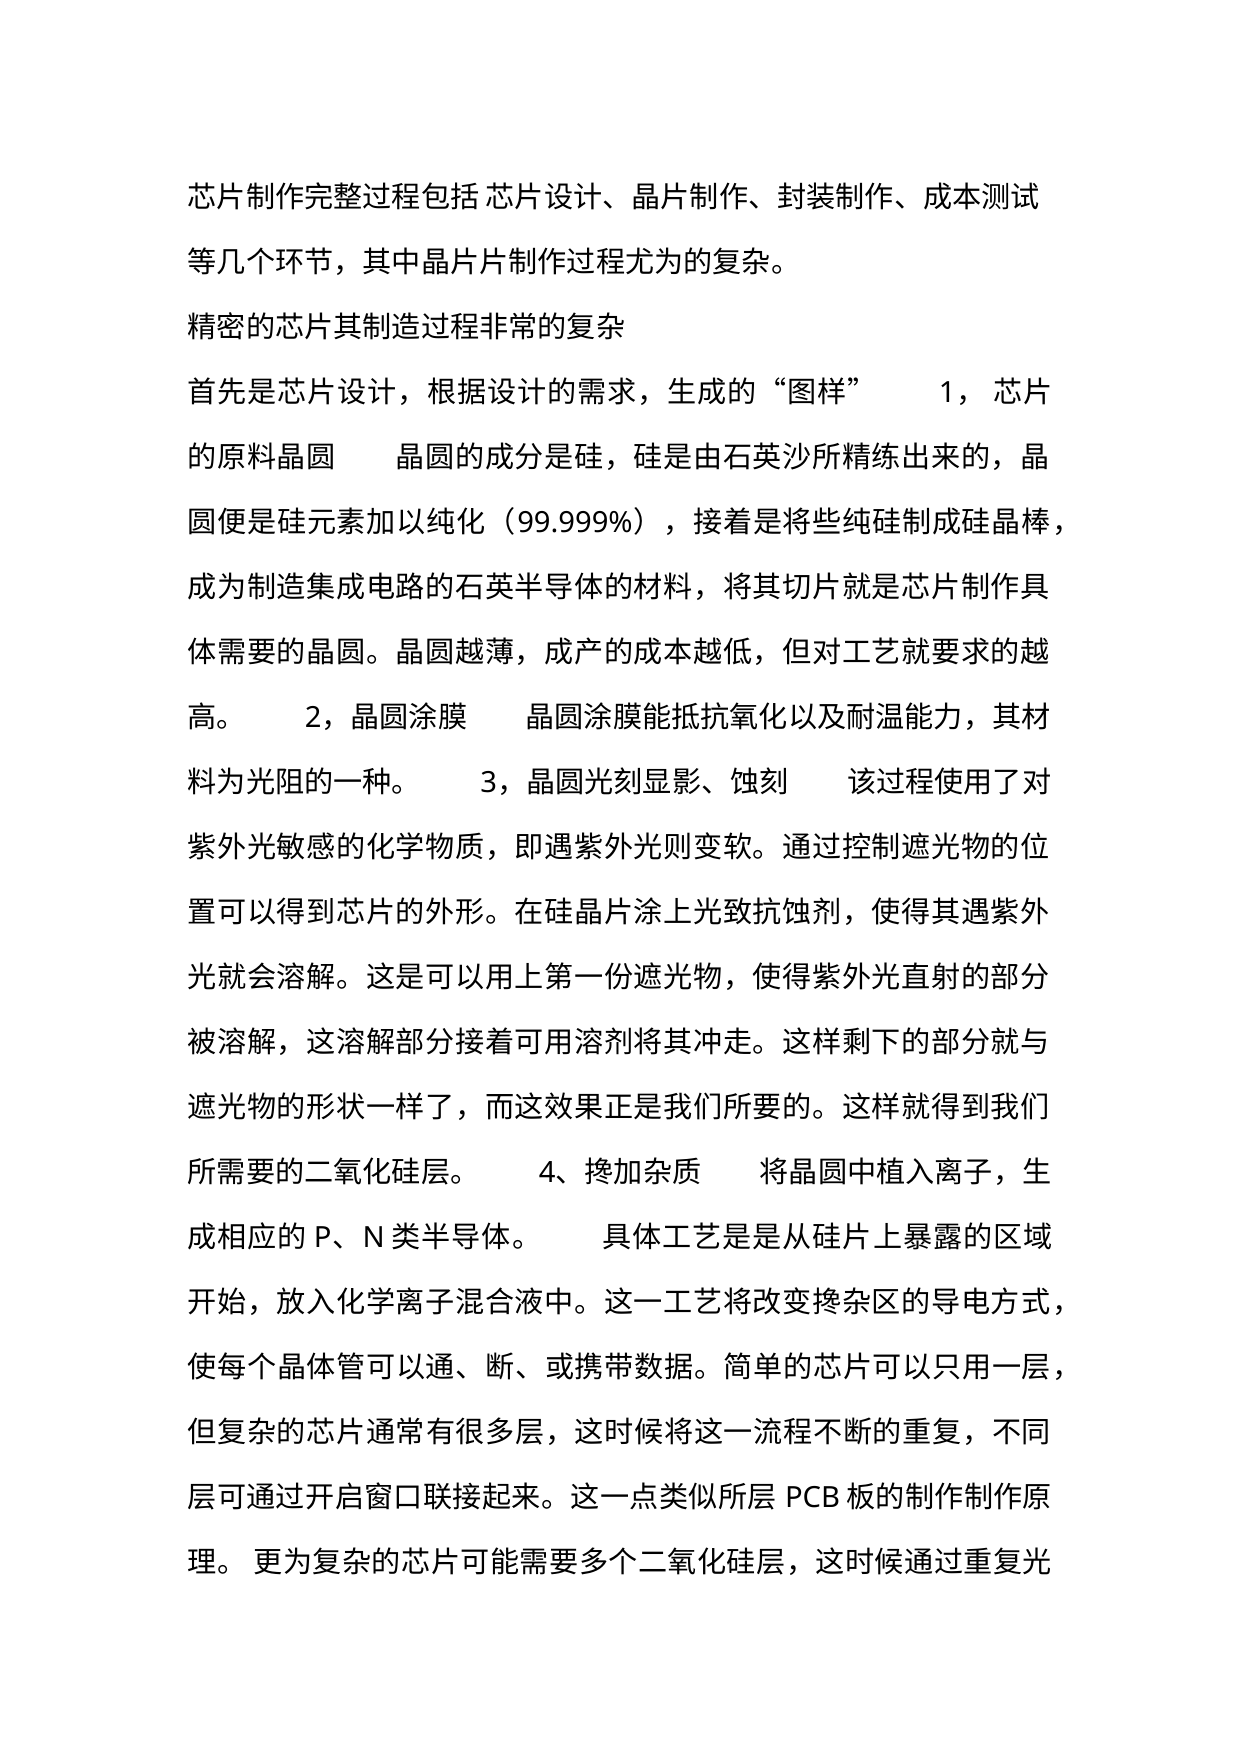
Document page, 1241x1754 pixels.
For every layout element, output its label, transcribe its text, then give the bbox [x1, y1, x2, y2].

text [187, 357, 1053, 1592]
text 芯片制作完整过程包括 芯片设计、晶片制作、封装制作、成本测试等几个环节，其中晶片片制作过程尤为的复杂。 [187, 162, 1053, 292]
text 精密的芯片其制造过程非常的复杂 [187, 292, 1053, 357]
